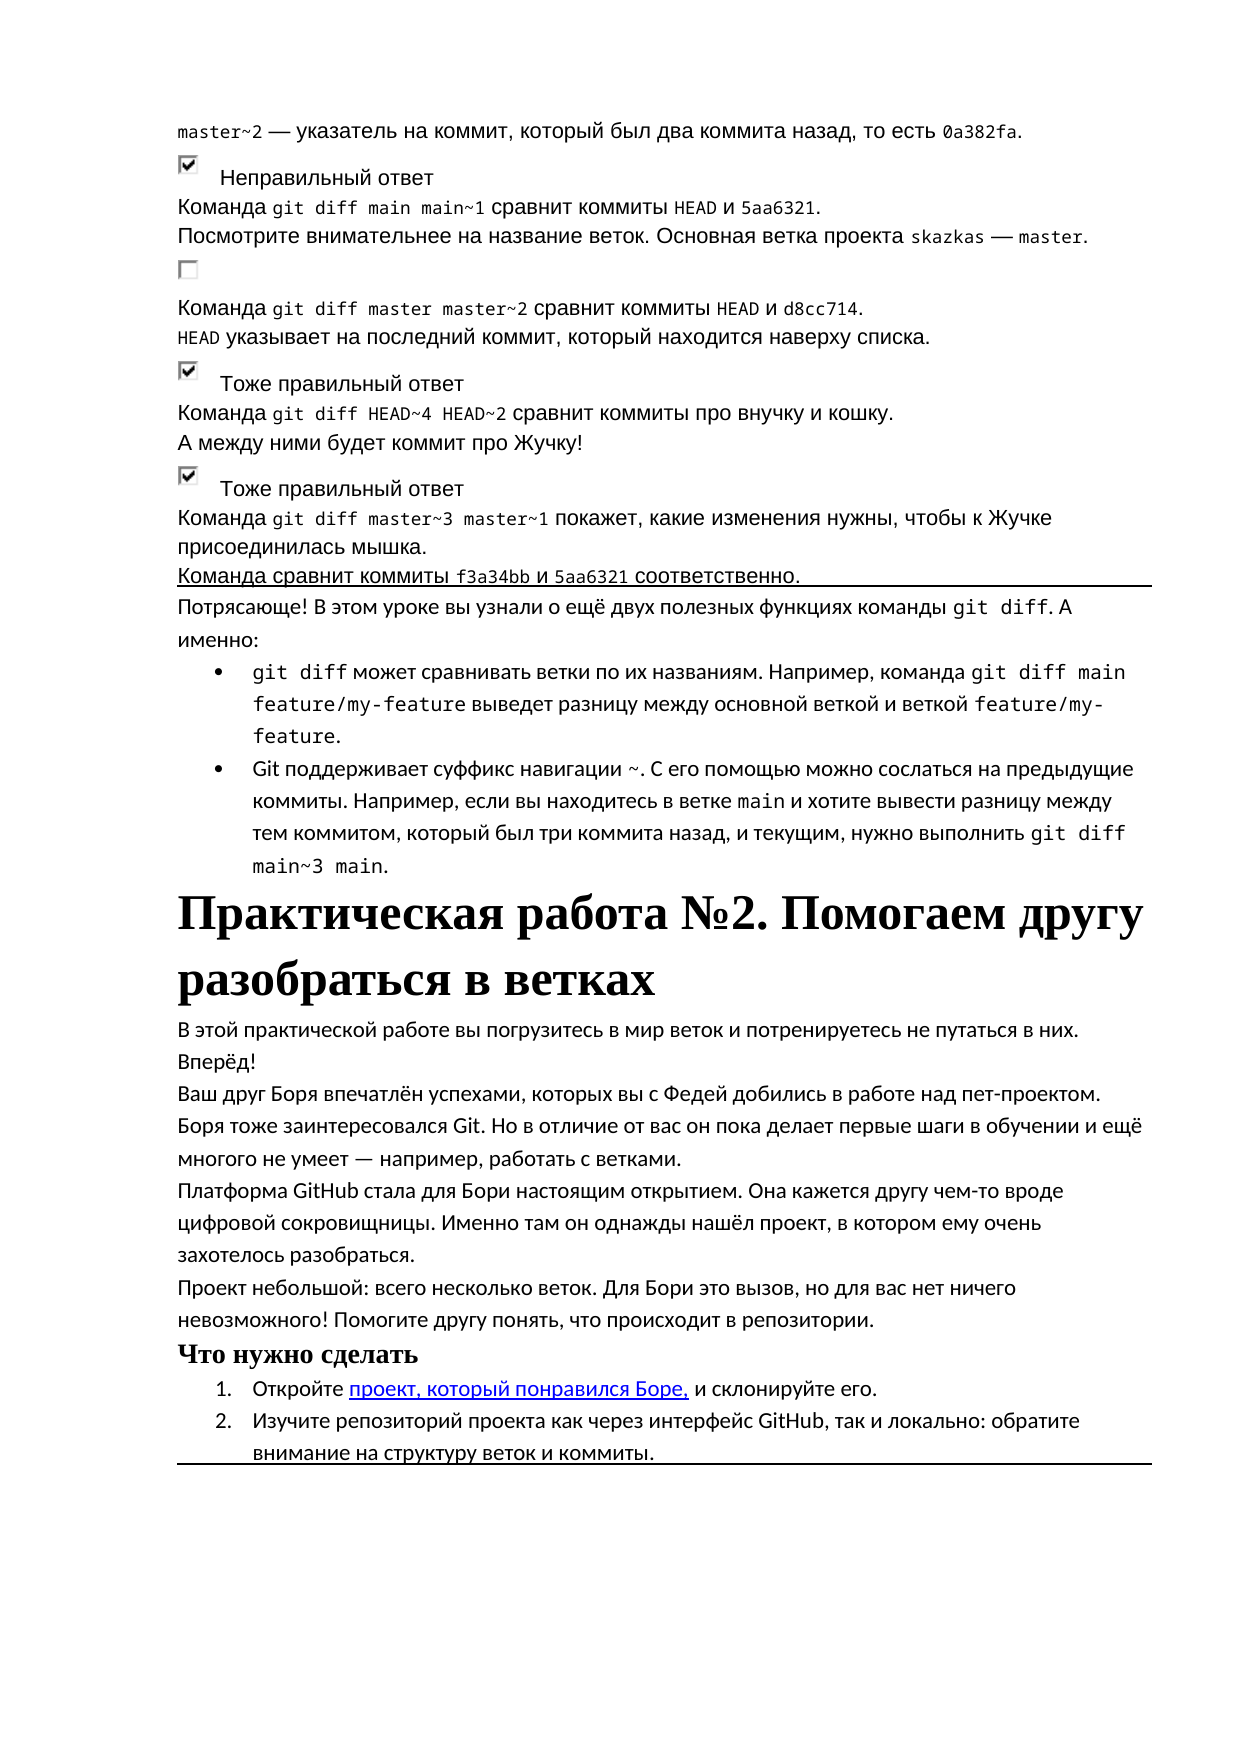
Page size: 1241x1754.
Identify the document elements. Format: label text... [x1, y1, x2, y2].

text Проект небольшой: всего несколько веток. Для Бори это вызов, но для вас нет ничего невозможного! Помогите другу понять, что происходит в репозитории. [177, 1273, 1152, 1333]
text Ваш друг Боря впечатлён успехами, которых вы с Федей добились в работе над пет-проектом. Боря тоже заинтересовался Git. Но в отличие от вас он пока делает первые шаги в обучении и ещё многого не умеет — например, работать с ветками. [177, 1079, 1152, 1172]
text Команда git diff HEAD~4 HEAD~2 сравнит коммиты про внучку и кошку. [177, 400, 1152, 426]
subtitle Что нужно сделать [177, 1337, 1152, 1369]
text Команда git diff master~3 master~1 покажет, какие изменения нужны, чтобы к Жучке присоединилась мышка. [177, 504, 1152, 559]
text Команда git diff master master~2 сравнит коммиты HEAD и d8cc714. [177, 295, 1152, 320]
text Неправильный ответ [177, 148, 1152, 190]
text HEAD указывает на последний коммит, который находится наверху списка. [177, 324, 1152, 350]
list git diff может сравнивать ветки по их названиям. Например, команда git diff main feature/my-feature выведет разницу между основной веткой и веткой feature/my-feature. [215, 657, 1152, 750]
text Посмотрите внимательнее на название веток. Основная ветка проекта skazkas — master. [177, 223, 1152, 249]
text Команда git diff main main~1 сравнит коммиты HEAD и 5aa6321. [177, 194, 1152, 219]
text Потрясающе! В этом уроке вы узнали о ещё двух полезных функциях команды git diff. А именно: [177, 592, 1152, 653]
text Тоже правильный ответ [177, 458, 1152, 501]
text А между ними будет коммит про Жучку! [177, 429, 1152, 455]
text Тоже правильный ответ [177, 354, 1152, 396]
list Откройте проект, который понравился Боре, и склонируйте его. [215, 1374, 1152, 1402]
text Платформа GitHub стала для Бори настоящим открытием. Она кажется другу чем-то вроде цифровой сокровищницы. Именно там он однажды нашёл проект, в котором ему очень захотелось разобраться. [177, 1176, 1152, 1268]
list Изучите репозиторий проекта как через интерфейс GitHub, так и локально: обратите внимание на структуру веток и коммиты. [215, 1406, 1152, 1463]
list Git поддерживает суффикс навигации ~. С его помощью можно сослаться на предыдущие коммиты. Например, если вы находитесь в ветке main и хотите вывести разницу между тем коммитом, который был три коммита назад, и текущим, нужно выполнить git diff main~3 main. [215, 754, 1152, 879]
text В этой практической работе вы погрузитесь в мир веток и потренируетесь не путаться в них. Вперёд! [177, 1015, 1152, 1075]
text Команда сравнит коммиты f3a34bb и 5aa6321 соответственно. [177, 563, 1152, 585]
text master~2 — указатель на коммит, который был два коммита назад, то есть 0a382fa. [177, 118, 1152, 144]
subtitle Практическая работа №2. Помогаем другу разобраться в ветках [177, 883, 1152, 1007]
